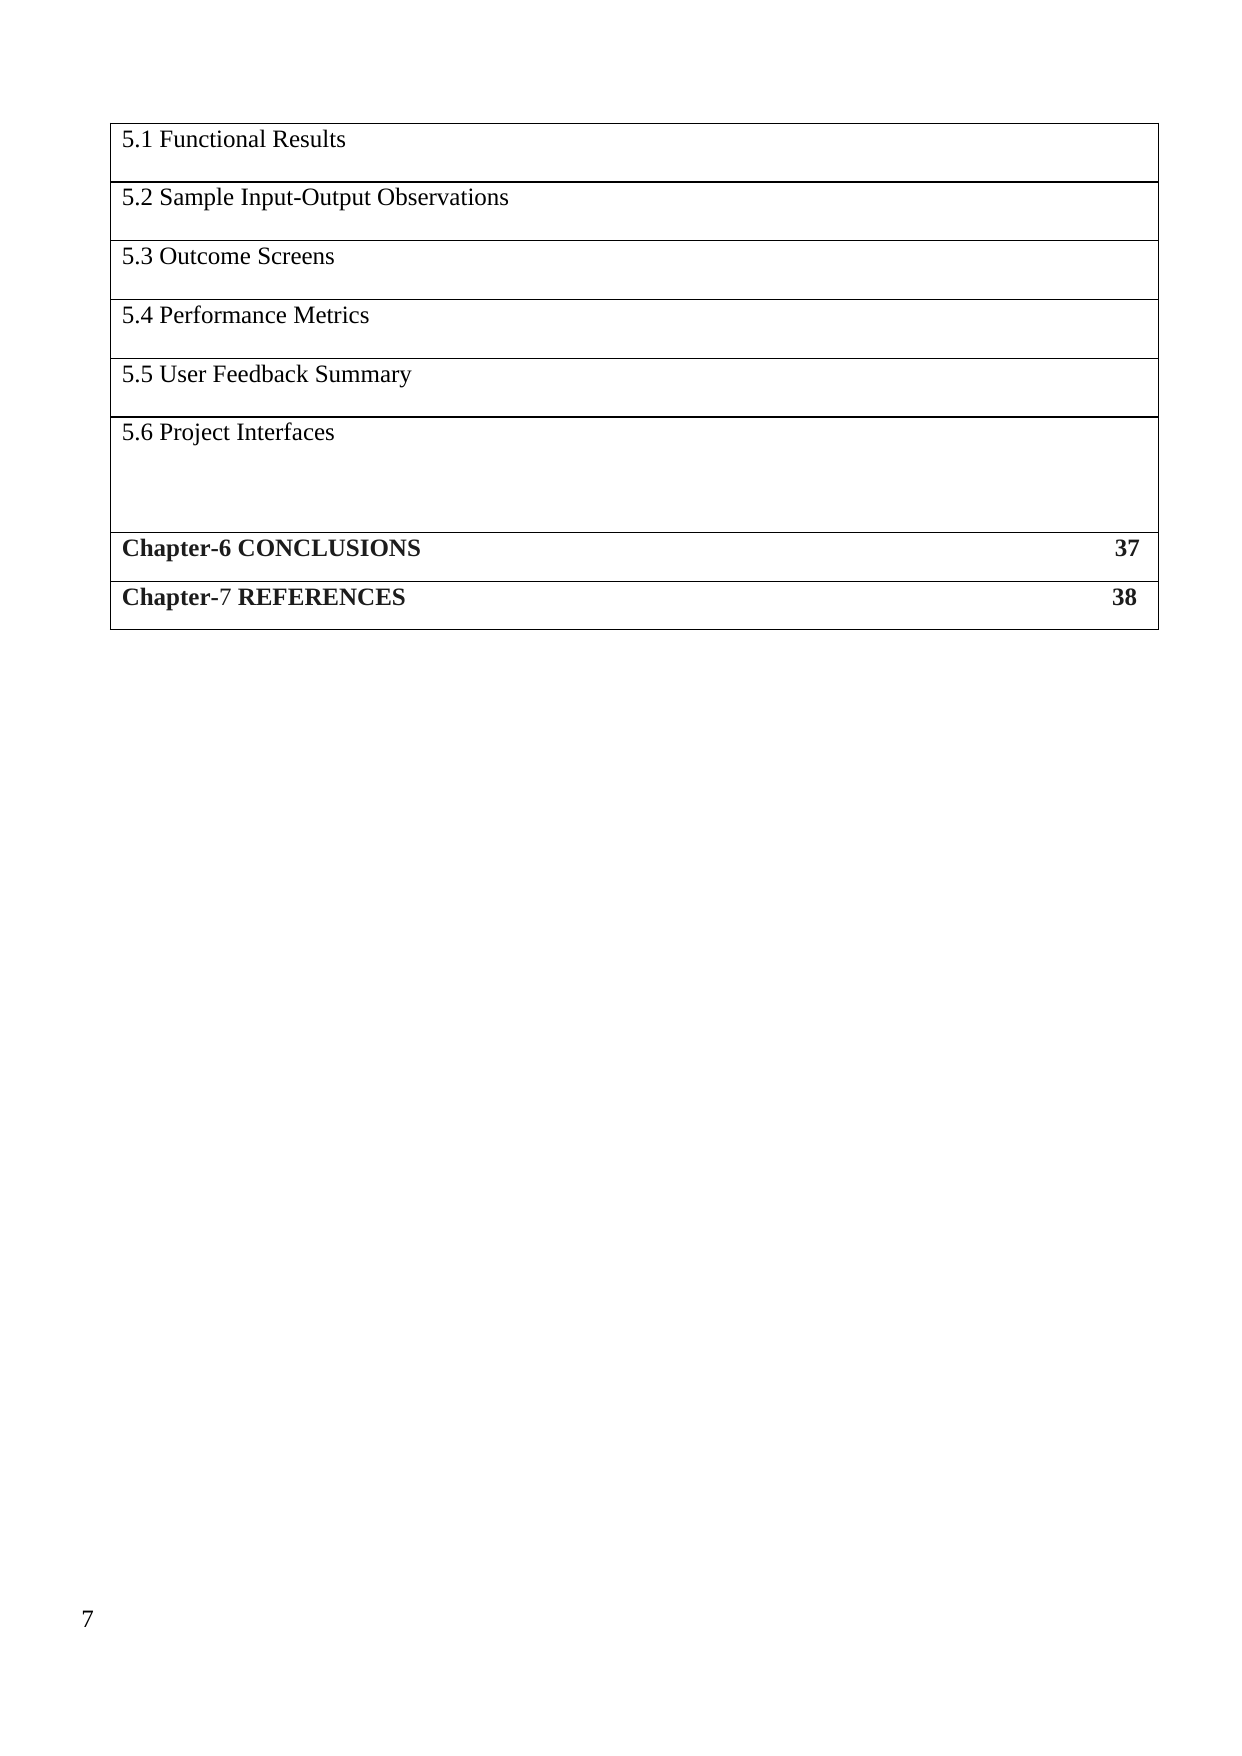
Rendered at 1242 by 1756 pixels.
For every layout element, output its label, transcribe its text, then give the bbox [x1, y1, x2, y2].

table_cell 5.4 Performance Metrics [111, 300, 1158, 358]
table_cell 5.6 Project Interfaces [111, 418, 1158, 532]
table_cell Chapter-6 CONCLUSIONS 37 [111, 533, 1158, 581]
table_cell 5.5 User Feedback Summary [111, 359, 1158, 416]
table_cell Chapter-7 REFERENCES 38 [111, 582, 1158, 629]
table_cell 5.1 Functional Results [111, 124, 1158, 181]
table_cell 5.3 Outcome Screens [111, 241, 1158, 299]
table_cell 5.2 Sample Input-Output Observations [111, 183, 1158, 240]
